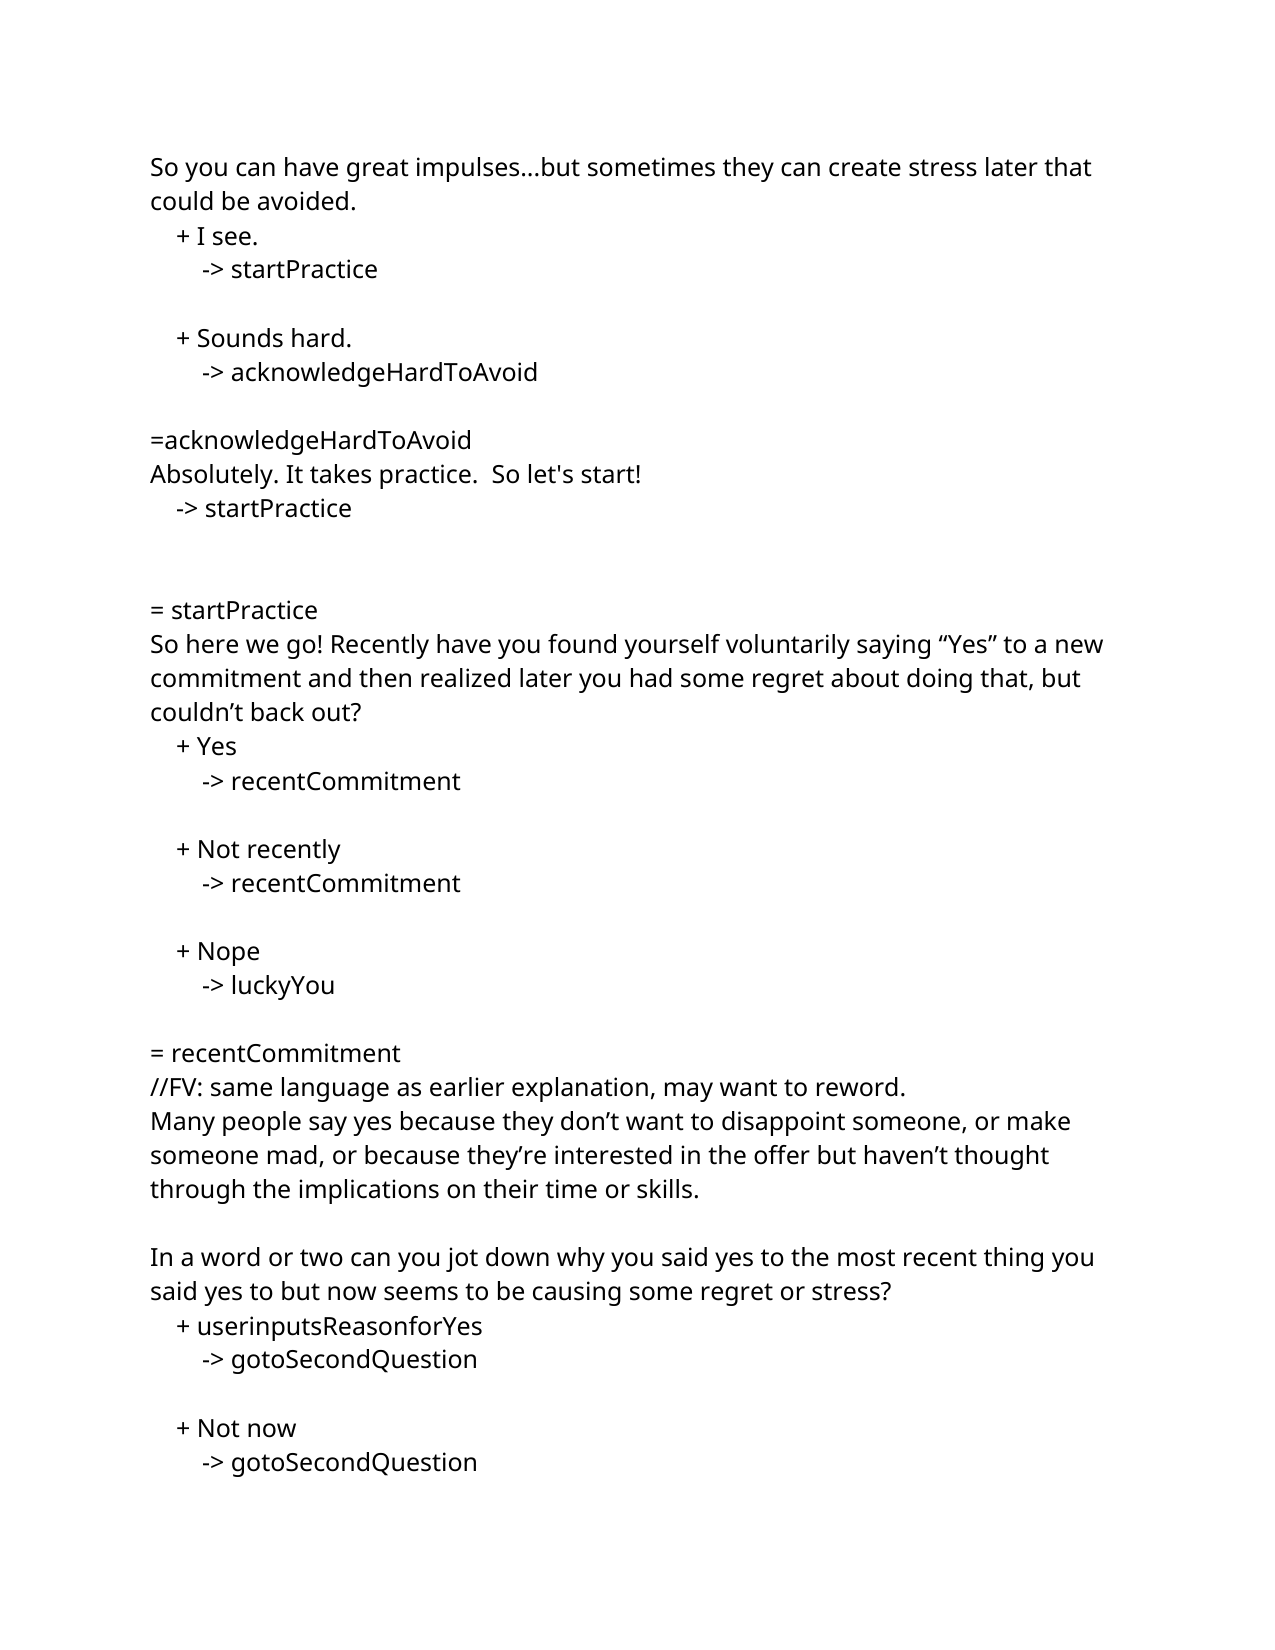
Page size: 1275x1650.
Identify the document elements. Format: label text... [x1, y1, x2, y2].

text -> startPractice [150, 252, 1125, 286]
text + userinputsReasonforYes [150, 1308, 1125, 1342]
text Absolutely. It takes practice. So let's start! [150, 457, 1125, 491]
text In a word or two can you jot down why you said yes to the most recent thing you said yes to but now seems to be causing some regret or stress? [150, 1240, 1125, 1308]
text + I see. [150, 218, 1125, 252]
text + Nope [150, 933, 1125, 967]
text -> acknowledgeHardToAvoid [150, 354, 1125, 388]
text -> gotoSecondQuestion [150, 1342, 1125, 1376]
text -> recentCommitment [150, 865, 1125, 899]
text -> gotoSecondQuestion [150, 1444, 1125, 1478]
text = recentCommitment [150, 1036, 1125, 1070]
text + Not recently [150, 831, 1125, 865]
text -> luckyYou [150, 967, 1125, 1002]
text + Sounds hard. [150, 320, 1125, 354]
text //FV: same language as earlier explanation, may want to reword. [150, 1070, 1125, 1104]
text Many people say yes because they don’t want to disappoint someone, or make someone mad, or because they’re interested in the offer but haven’t thought through the implications on their time or skills. [150, 1104, 1125, 1206]
text -> recentCommitment [150, 763, 1125, 797]
text = startPractice [150, 593, 1125, 627]
text + Yes [150, 729, 1125, 763]
text =acknowledgeHardToAvoid [150, 422, 1125, 457]
text + Not now [150, 1410, 1125, 1444]
text So here we go! Recently have you found yourself voluntarily saying “Yes” to a new commitment and then realized later you had some regret about doing that, but couldn’t back out? [150, 627, 1125, 729]
text -> startPractice [150, 491, 1125, 525]
text So you can have great impulses...but sometimes they can create stress later that could be avoided. [150, 150, 1125, 218]
